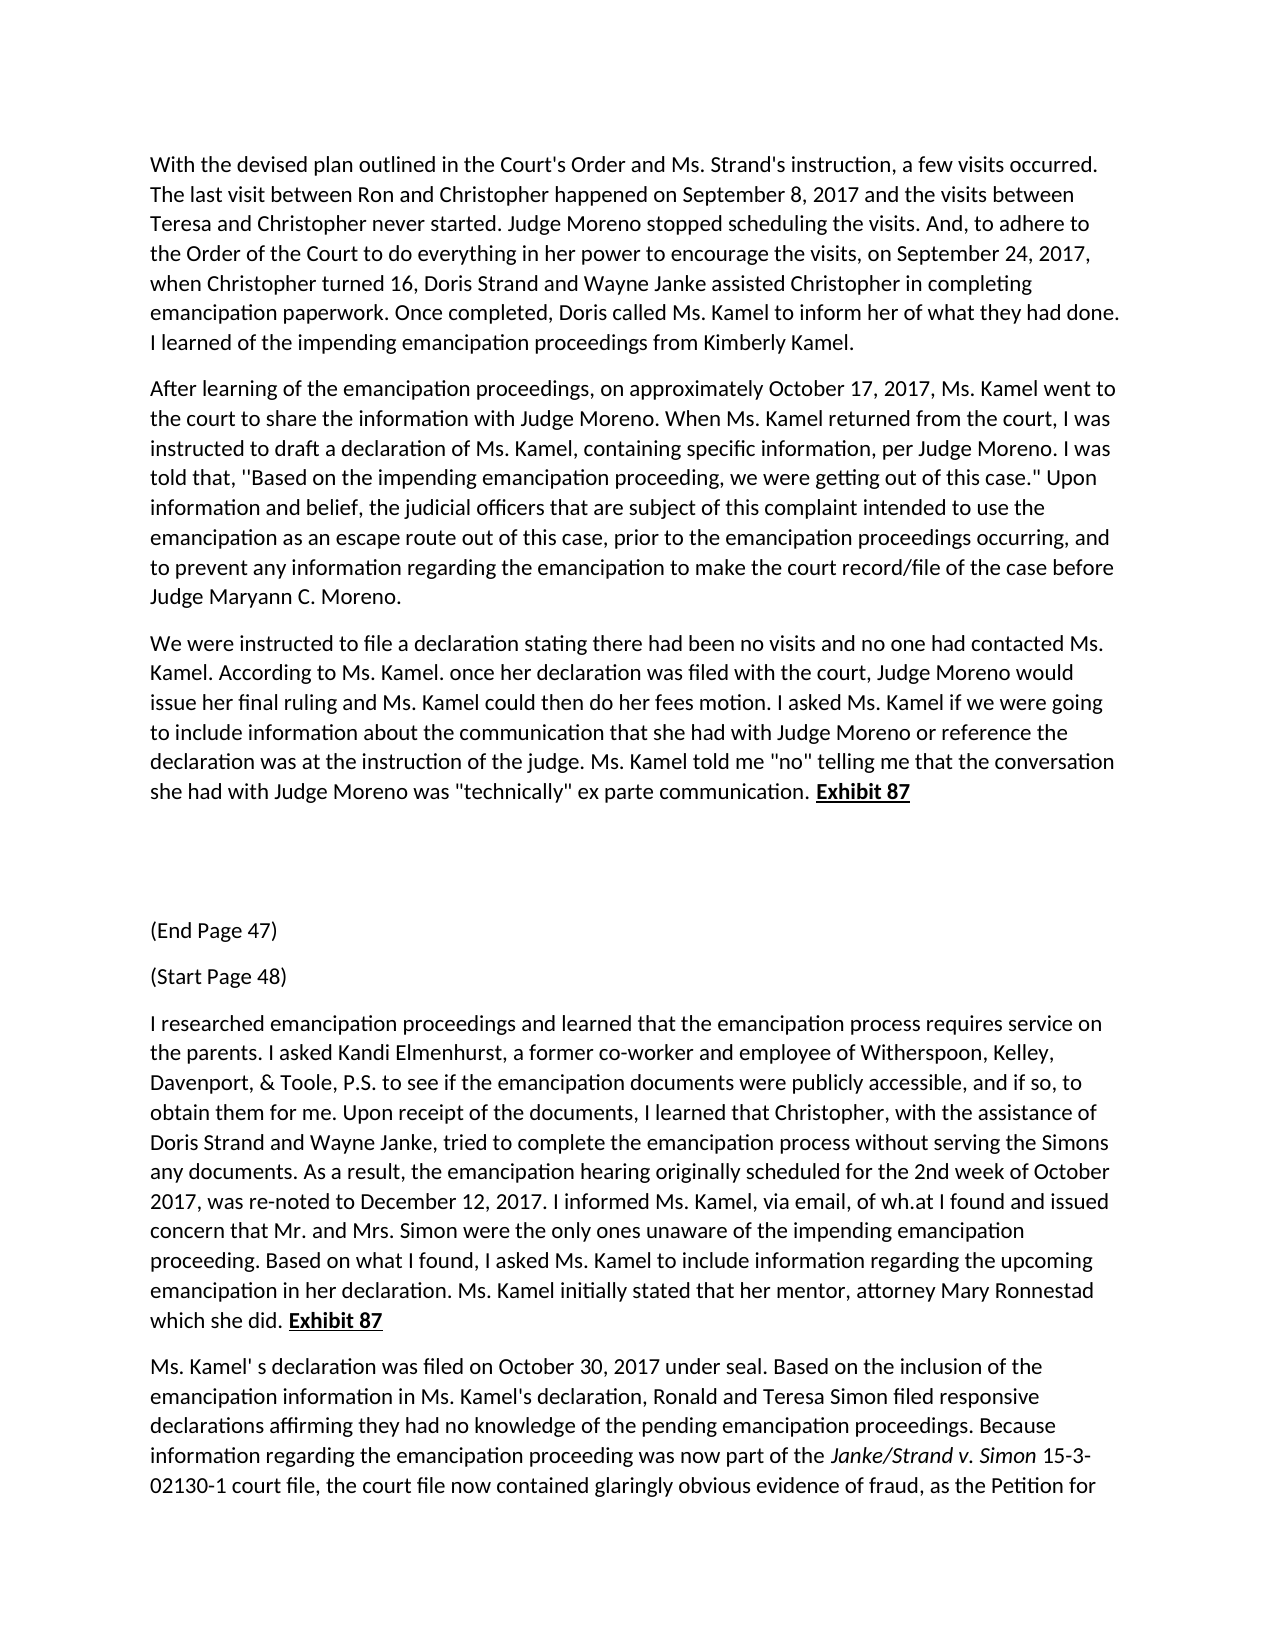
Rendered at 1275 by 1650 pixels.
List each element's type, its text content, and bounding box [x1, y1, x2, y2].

text I researched emancipation proceedings and learned that the emancipation process requires service on the parents. I asked Kandi Elmenhurst, a former co-worker and employee of Witherspoon, Kelley, Davenport, & Toole, P.S. to see if the emancipation documents were publicly accessible, and if so, to obtain them for me. Upon receipt of the documents, I learned that Christopher, with the assistance of Doris Strand and Wayne Janke, tried to complete the emancipation process without serving the Simons any documents. As a result, the emancipation hearing originally scheduled for the 2nd week of October 2017, was re-noted to December 12, 2017. I informed Ms. Kamel, via email, of wh.at I found and issued concern that Mr. and Mrs. Simon were the only ones unaware of the impending emancipation proceeding. Based on what I found, I asked Ms. Kamel to include information regarding the upcoming emancipation in her declaration. Ms. Kamel initially stated that her mentor, attorney Mary Ronnestad which she did. Exhibit 87 [150, 1009, 1125, 1334]
text (End Page 47) [150, 916, 1125, 944]
text With the devised plan outlined in the Court's Order and Ms. Strand's instruction, a few visits occurred. The last visit between Ron and Christopher happened on September 8, 2017 and the visits between Teresa and Christopher never started. Judge Moreno stopped scheduling the visits. And, to adhere to the Order of the Court to do everything in her power to encourage the visits, on September 24, 2017, when Christopher turned 16, Doris Strand and Wayne Janke assisted Christopher in completing emancipation paperwork. Once completed, Doris called Ms. Kamel to inform her of what they had done. I learned of the impending emancipation proceedings from Kimberly Kamel. [150, 150, 1125, 356]
text We were instructed to file a declaration stating there had been no visits and no one had contacted Ms. Kamel. According to Ms. Kamel. once her declaration was filed with the court, Judge Moreno would issue her final ruling and Ms. Kamel could then do her fees motion. I asked Ms. Kamel if we were going to include information about the communication that she had with Judge Moreno or reference the declaration was at the instruction of the judge. Ms. Kamel told me "no" telling me that the conversation she had with Judge Moreno was "technically" ex parte communication. Exhibit 87 [150, 629, 1125, 805]
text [150, 1352, 1125, 1499]
text After learning of the emancipation proceedings, on approximately October 17, 2017, Ms. Kamel went to the court to share the information with Judge Moreno. When Ms. Kamel returned from the court, I was instructed to draft a declaration of Ms. Kamel, containing specific information, per Judge Moreno. I was told that, ''Based on the impending emancipation proceeding, we were getting out of this case." Upon information and belief, the judicial officers that are subject of this complaint intended to use the emancipation as an escape route out of this case, prior to the emancipation proceedings occurring, and to prevent any information regarding the emancipation to make the court record/file of the case before Judge Maryann C. Moreno. [150, 374, 1125, 610]
text (Start Page 48) [150, 962, 1125, 991]
